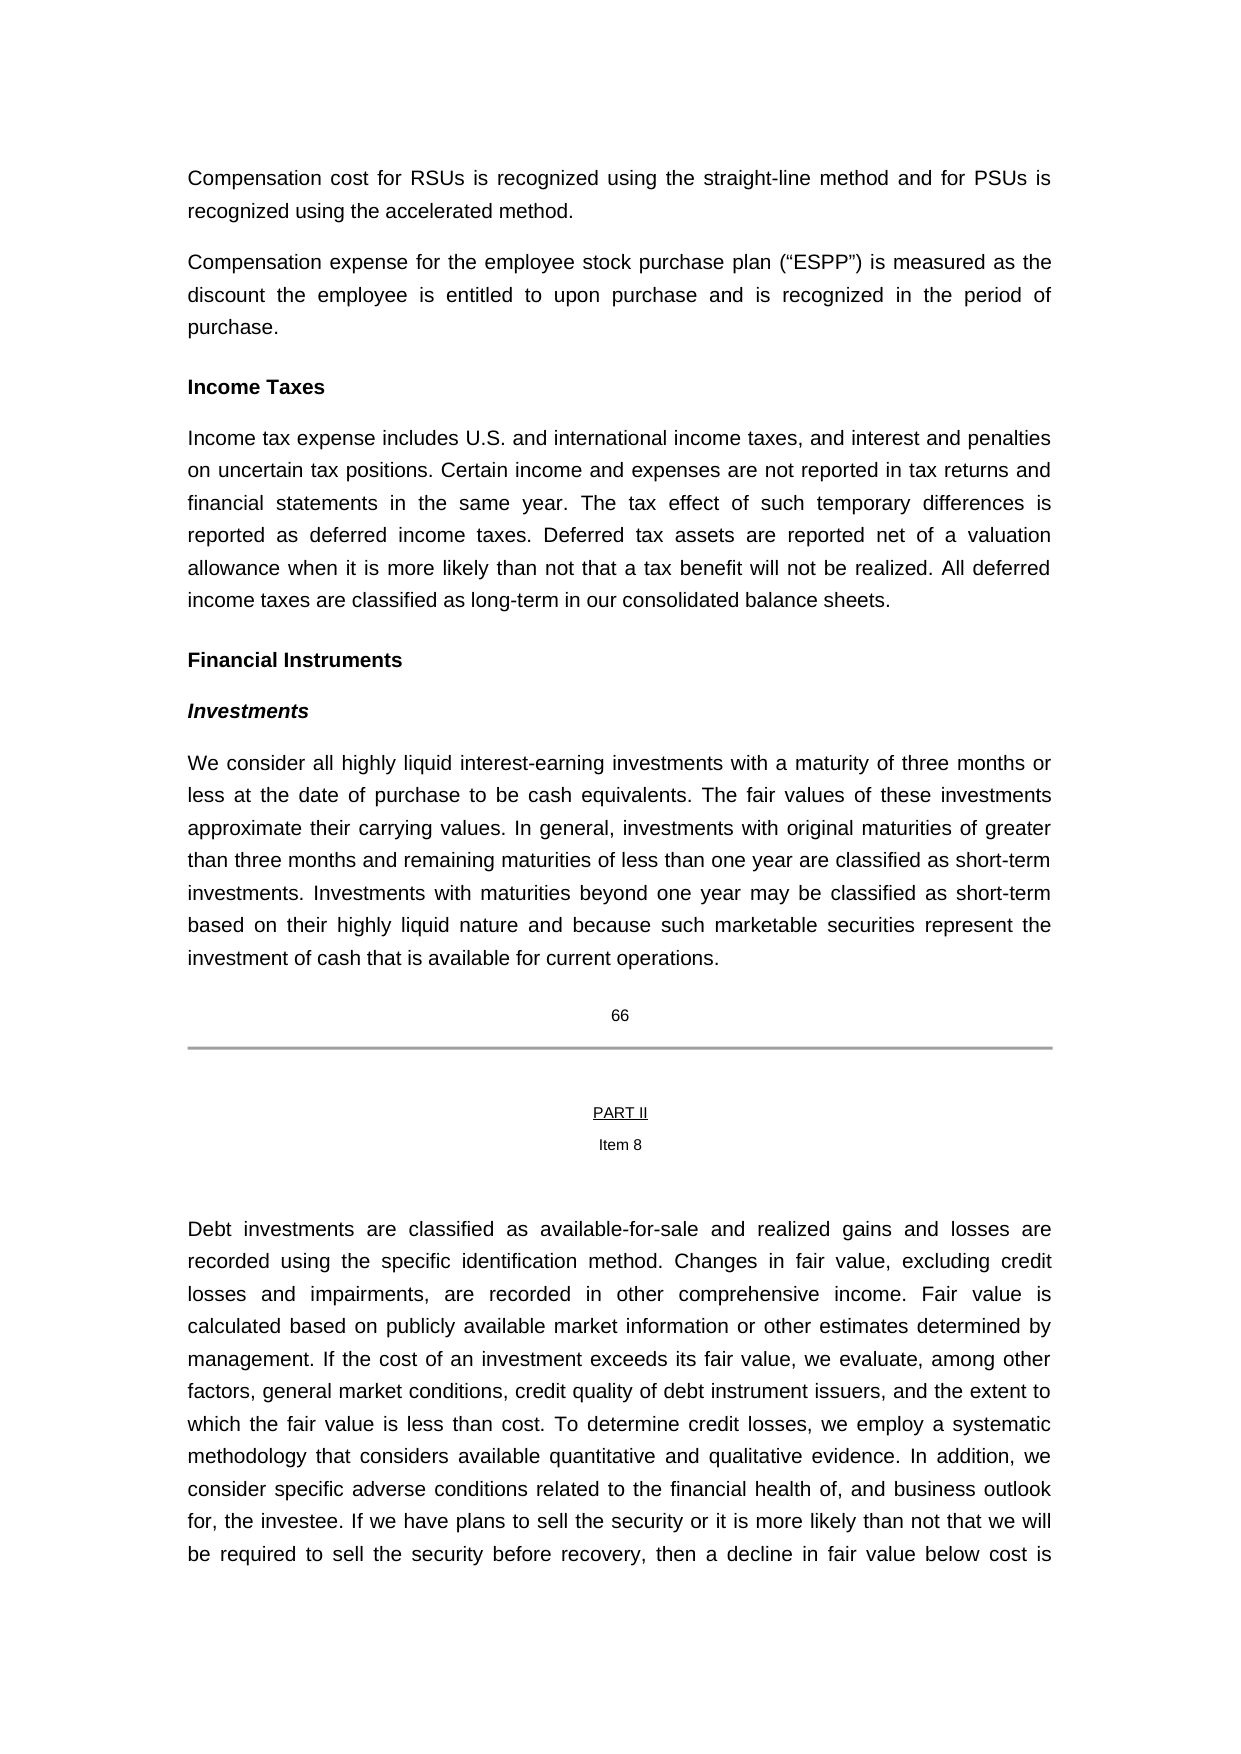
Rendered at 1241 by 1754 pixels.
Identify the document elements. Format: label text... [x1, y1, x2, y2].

text Item 8 [187, 1129, 1053, 1161]
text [187, 162, 1053, 227]
text 66 [187, 999, 1053, 1031]
text Financial Instruments [187, 644, 1053, 676]
text Compensation expense for the employee stock purchase plan (“ESPP”) is measured as the discount the employee is entitled to upon purchase and is recognized in the period of purchase. [187, 246, 1053, 343]
text Income tax expense includes U.S. and international income taxes, and interest and penalties on uncertain tax positions. Certain income and expenses are not reported in tax returns and financial statements in the same year. The tax effect of such temporary differences is reported as deferred income taxes. Deferred tax assets are reported net of a valuation allowance when it is more likely than not that a tax benefit will not be realized. All deferred income taxes are classified as long-term in our consolidated balance sheets. [187, 422, 1053, 617]
text Investments [187, 695, 1053, 727]
text PART II [187, 1096, 1053, 1129]
text Income Taxes [187, 370, 1053, 403]
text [187, 1212, 1053, 1570]
text We consider all highly liquid interest-earning investments with a maturity of three months or less at the date of purchase to be cash equivalents. The fair values of these investments approximate their carrying values. In general, investments with original maturities of greater than three months and remaining maturities of less than one year are classified as short-term investments. Investments with maturities beyond one year may be classified as short-term based on their highly liquid nature and because such marketable securities represent the investment of cash that is available for current operations. [187, 746, 1053, 974]
